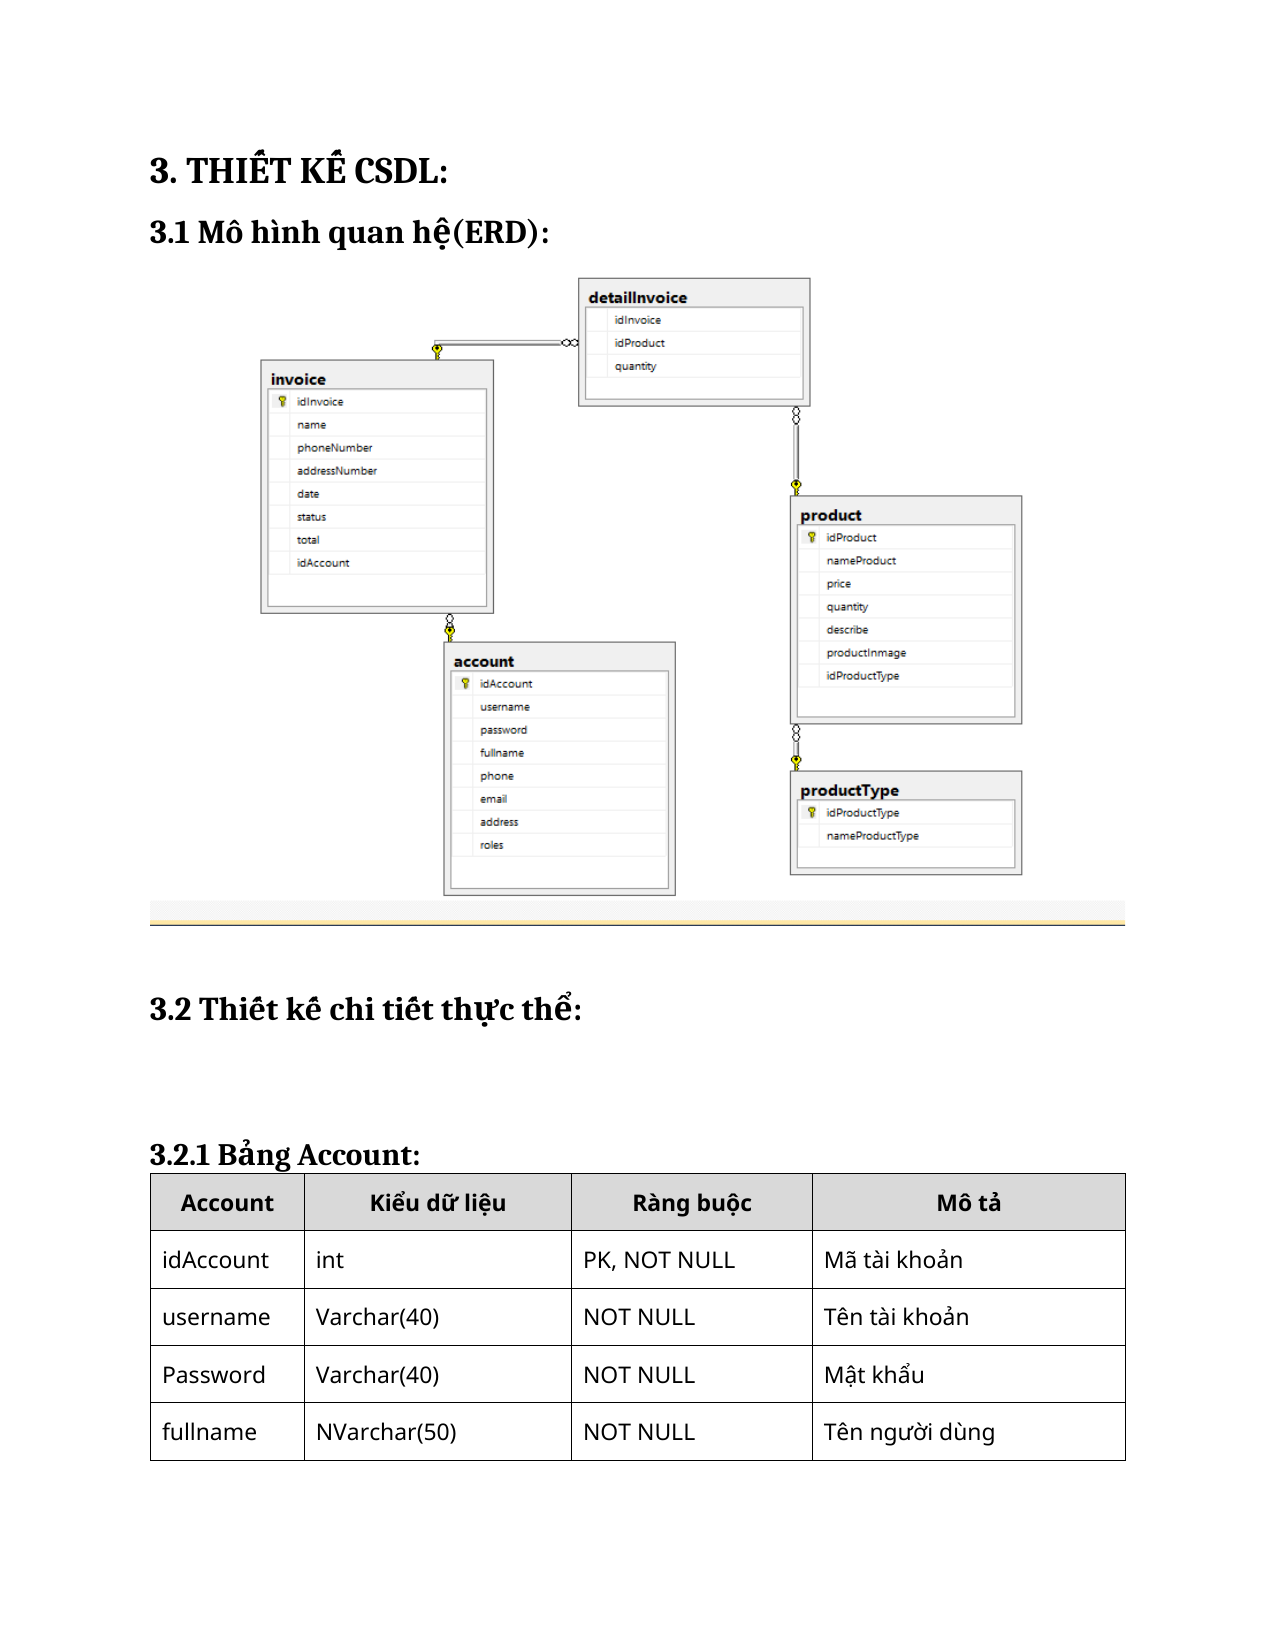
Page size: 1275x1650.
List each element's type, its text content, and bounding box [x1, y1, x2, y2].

table_cell Mã tài khoản [813, 1231, 1125, 1288]
subtitle Thiết kế chi tiết thực thể: [150, 991, 1125, 1029]
table_cell Tên người dùng [813, 1403, 1125, 1459]
subtitle Thiết kế CSDL: [150, 150, 1125, 193]
table_cell Varchar(40) [305, 1346, 571, 1402]
table_cell idAccount [151, 1231, 304, 1288]
table_cell NOT NULL [572, 1403, 812, 1459]
table_cell Tên tài khoản [813, 1289, 1125, 1345]
table_cell Varchar(40) [305, 1289, 571, 1345]
subtitle Mô hình quan hệ(ERD): [150, 214, 1125, 252]
table_cell NOT NULL [572, 1289, 812, 1345]
table_cell PK, NOT NULL [572, 1231, 812, 1288]
table_header Mô tả [813, 1174, 1125, 1230]
table_cell NOT NULL [572, 1346, 812, 1402]
table_cell username [151, 1289, 304, 1345]
table_cell int [305, 1231, 571, 1288]
table_header Ràng buộc [572, 1174, 812, 1230]
table_cell Password [151, 1346, 304, 1402]
table_header Account [151, 1174, 304, 1230]
table_cell Mật khẩu [813, 1346, 1125, 1402]
table_cell NVarchar(50) [305, 1403, 571, 1459]
subtitle Bảng Account: [150, 1137, 1125, 1173]
picture [150, 264, 1125, 926]
table_cell fullname [151, 1403, 304, 1459]
table_header Kiểu dữ liệu [305, 1174, 571, 1230]
